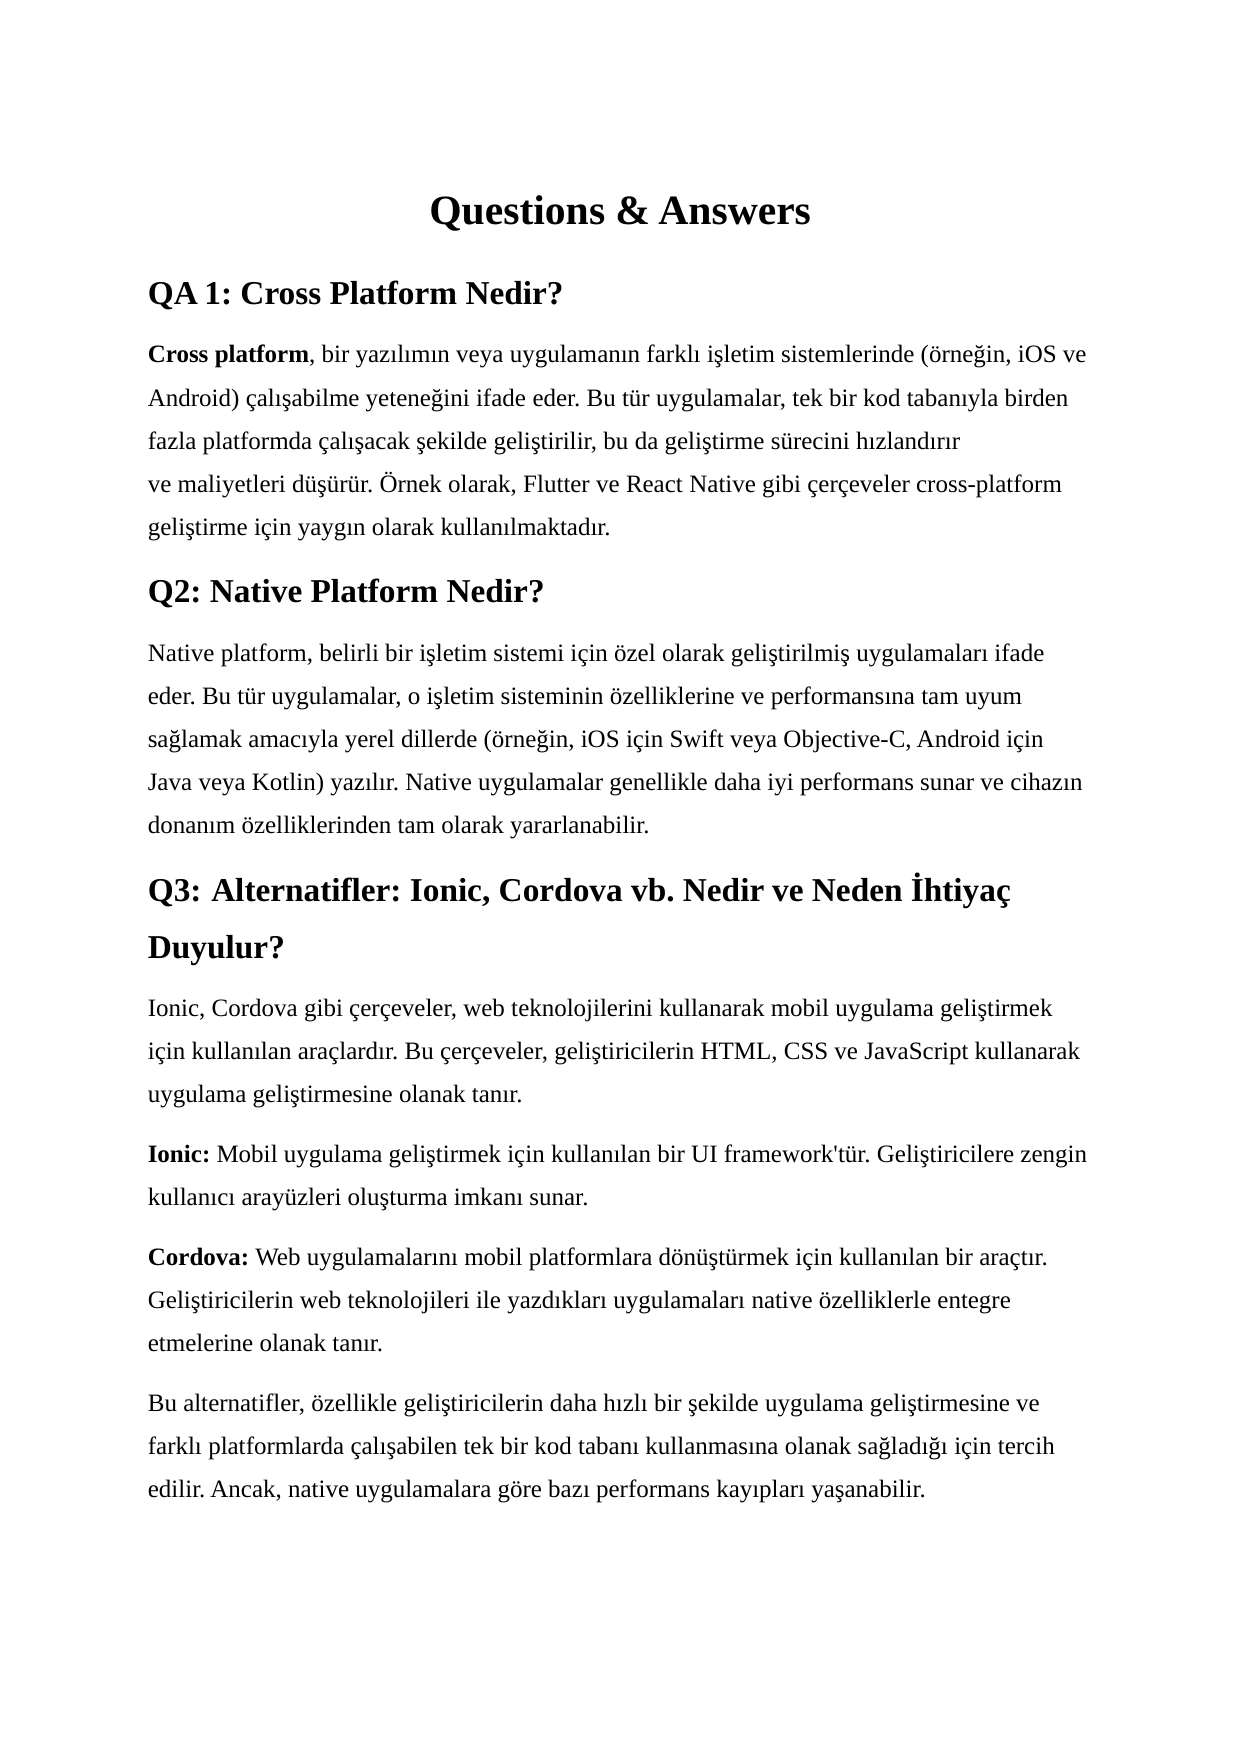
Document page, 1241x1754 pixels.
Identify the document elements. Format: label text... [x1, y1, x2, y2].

subtitle QA 1: Cross Platform Nedir? [148, 274, 1093, 312]
text Bu alternatifler, özellikle geliştiricilerin daha hızlı bir şekilde uygulama geliştirmesine ve farklı platformlarda çalışabilen tek bir kod tabanı kullanmasına olanak sağladığı için tercih edilir. Ancak, native uygulamalara göre bazı performans kayıpları yaşanabilir. [148, 1388, 1093, 1503]
subtitle Questions & Answers [148, 185, 1093, 233]
text Cross platform, bir yazılımın veya uygulamanın farklı işletim sistemlerinde (örneğin, iOS ve Android) çalışabilme yeteneğini ifade eder. Bu tür uygulamalar, tek bir kod tabanıyla birden fazla platformda çalışacak şekilde geliştirilir, bu da geliştirme sürecini hızlandırır ve maliyetleri düşürür. Örnek olarak, Flutter ve React Native gibi çerçeveler cross-platform geliştirme için yaygın olarak kullanılmaktadır. [148, 339, 1093, 541]
text Cordova: Web uygulamalarını mobil platformlara dönüştürmek için kullanılan bir araçtır. Geliştiricilerin web teknolojileri ile yazdıkları uygulamaları native özelliklerle entegre etmelerine olanak tanır. [148, 1242, 1093, 1357]
subtitle Q2: Native Platform Nedir? [148, 572, 1093, 610]
text Ionic, Cordova gibi çerçeveler, web teknolojilerini kullanarak mobil uygulama geliştirmek için kullanılan araçlardır. Bu çerçeveler, geliştiricilerin HTML, CSS ve JavaScript kullanarak uygulama geliştirmesine olanak tanır. [148, 993, 1093, 1108]
subtitle Q3: Alternatifler: Ionic, Cordova vb. Nedir ve Neden İhtiyaç Duyulur? [148, 870, 1093, 966]
text Native platform, belirli bir işletim sistemi için özel olarak geliştirilmiş uygulamaları ifade eder. Bu tür uygulamalar, o işletim sisteminin özelliklerine ve performansına tam uyum sağlamak amacıyla yerel dillerde (örneğin, iOS için Swift veya Objective-C, Android için Java veya Kotlin) yazılır. Native uygulamalar genellikle daha iyi performans sunar ve cihazın donanım özelliklerinden tam olarak yararlanabilir. [148, 638, 1093, 839]
text Ionic: Mobil uygulama geliştirmek için kullanılan bir UI framework'tür. Geliştiricilere zengin kullanıcı arayüzleri oluşturma imkanı sunar. [148, 1139, 1093, 1211]
